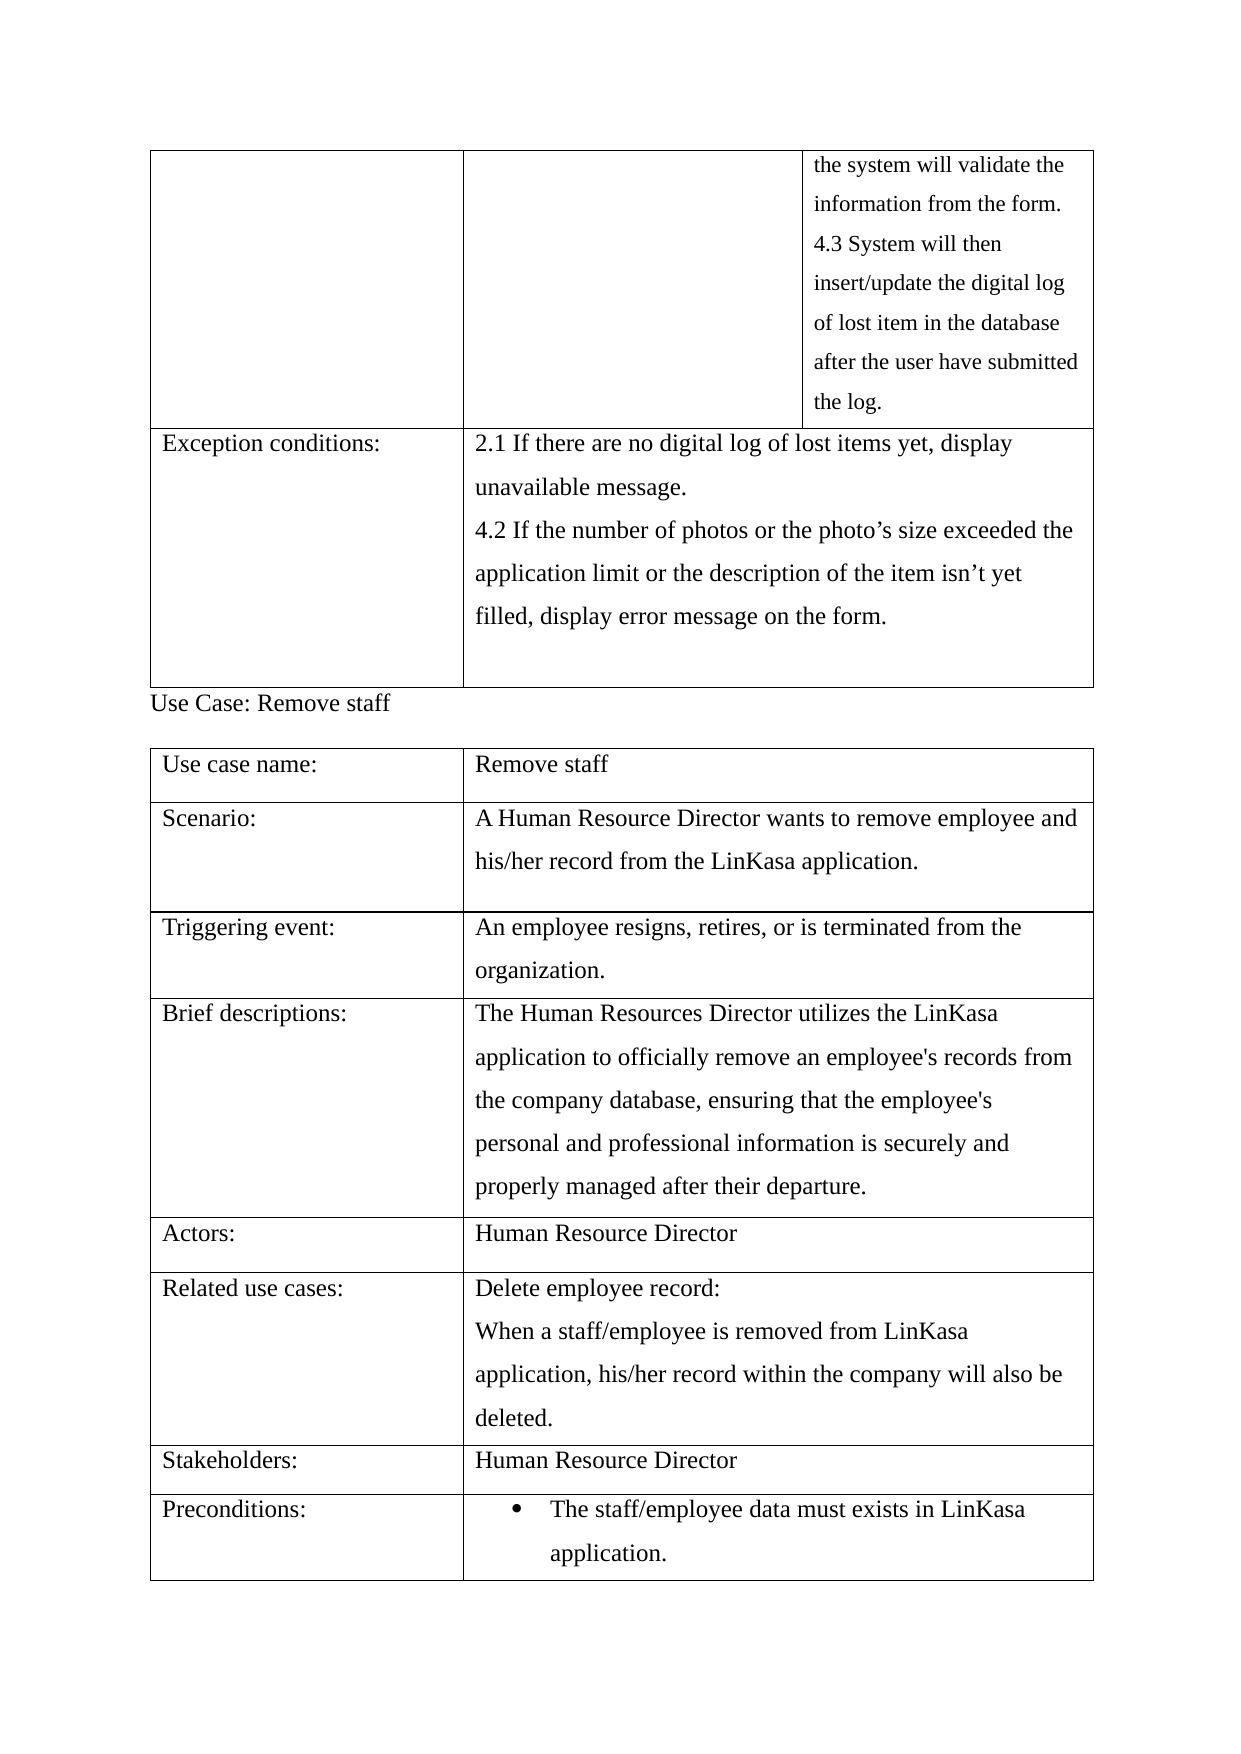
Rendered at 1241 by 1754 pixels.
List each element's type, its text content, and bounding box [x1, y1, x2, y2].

table_cell Actors: [151, 1218, 463, 1272]
table_cell Human Resource Director [464, 1218, 1093, 1272]
table_cell The staff/employee data must exists in LinKasa application. [464, 1495, 1093, 1579]
table_cell Related use cases: [151, 1273, 463, 1444]
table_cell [803, 151, 1093, 427]
table_cell Preconditions: [151, 1495, 463, 1579]
table_cell A Human Resource Director wants to remove employee and his/her record from the LinKasa application. [464, 803, 1093, 911]
table_cell Delete employee record: When a staff/employee is removed from LinKasa application, his/her record within the company will also be deleted. [464, 1273, 1093, 1444]
table_cell Triggering event: [151, 913, 463, 997]
table_cell Human Resource Director [464, 1446, 1093, 1493]
table_cell Stakeholders: [151, 1446, 463, 1493]
table_cell Scenario: [151, 803, 463, 911]
table_cell An employee resigns, retires, or is terminated from the organization. [464, 913, 1093, 997]
text Use Case: Remove staff [150, 688, 1090, 717]
table_cell 2.1 If there are no digital log of lost items yet, display unavailable message. 4.2 If the number of photos or the photo’s size exceeded the application limit or the description of the item isn’t yet filled, display error message on the form. [464, 429, 1093, 687]
table_header Use case name: [151, 749, 463, 802]
table_cell The Human Resources Director utilizes the LinKasa application to officially remove an employee's records from the company database, ensuring that the employee's personal and professional information is securely and properly managed after their departure. [464, 999, 1093, 1217]
table_cell Brief descriptions: [151, 999, 463, 1217]
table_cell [464, 151, 802, 427]
table_header Remove staff [464, 749, 1093, 802]
table_cell Exception conditions: [151, 429, 463, 687]
